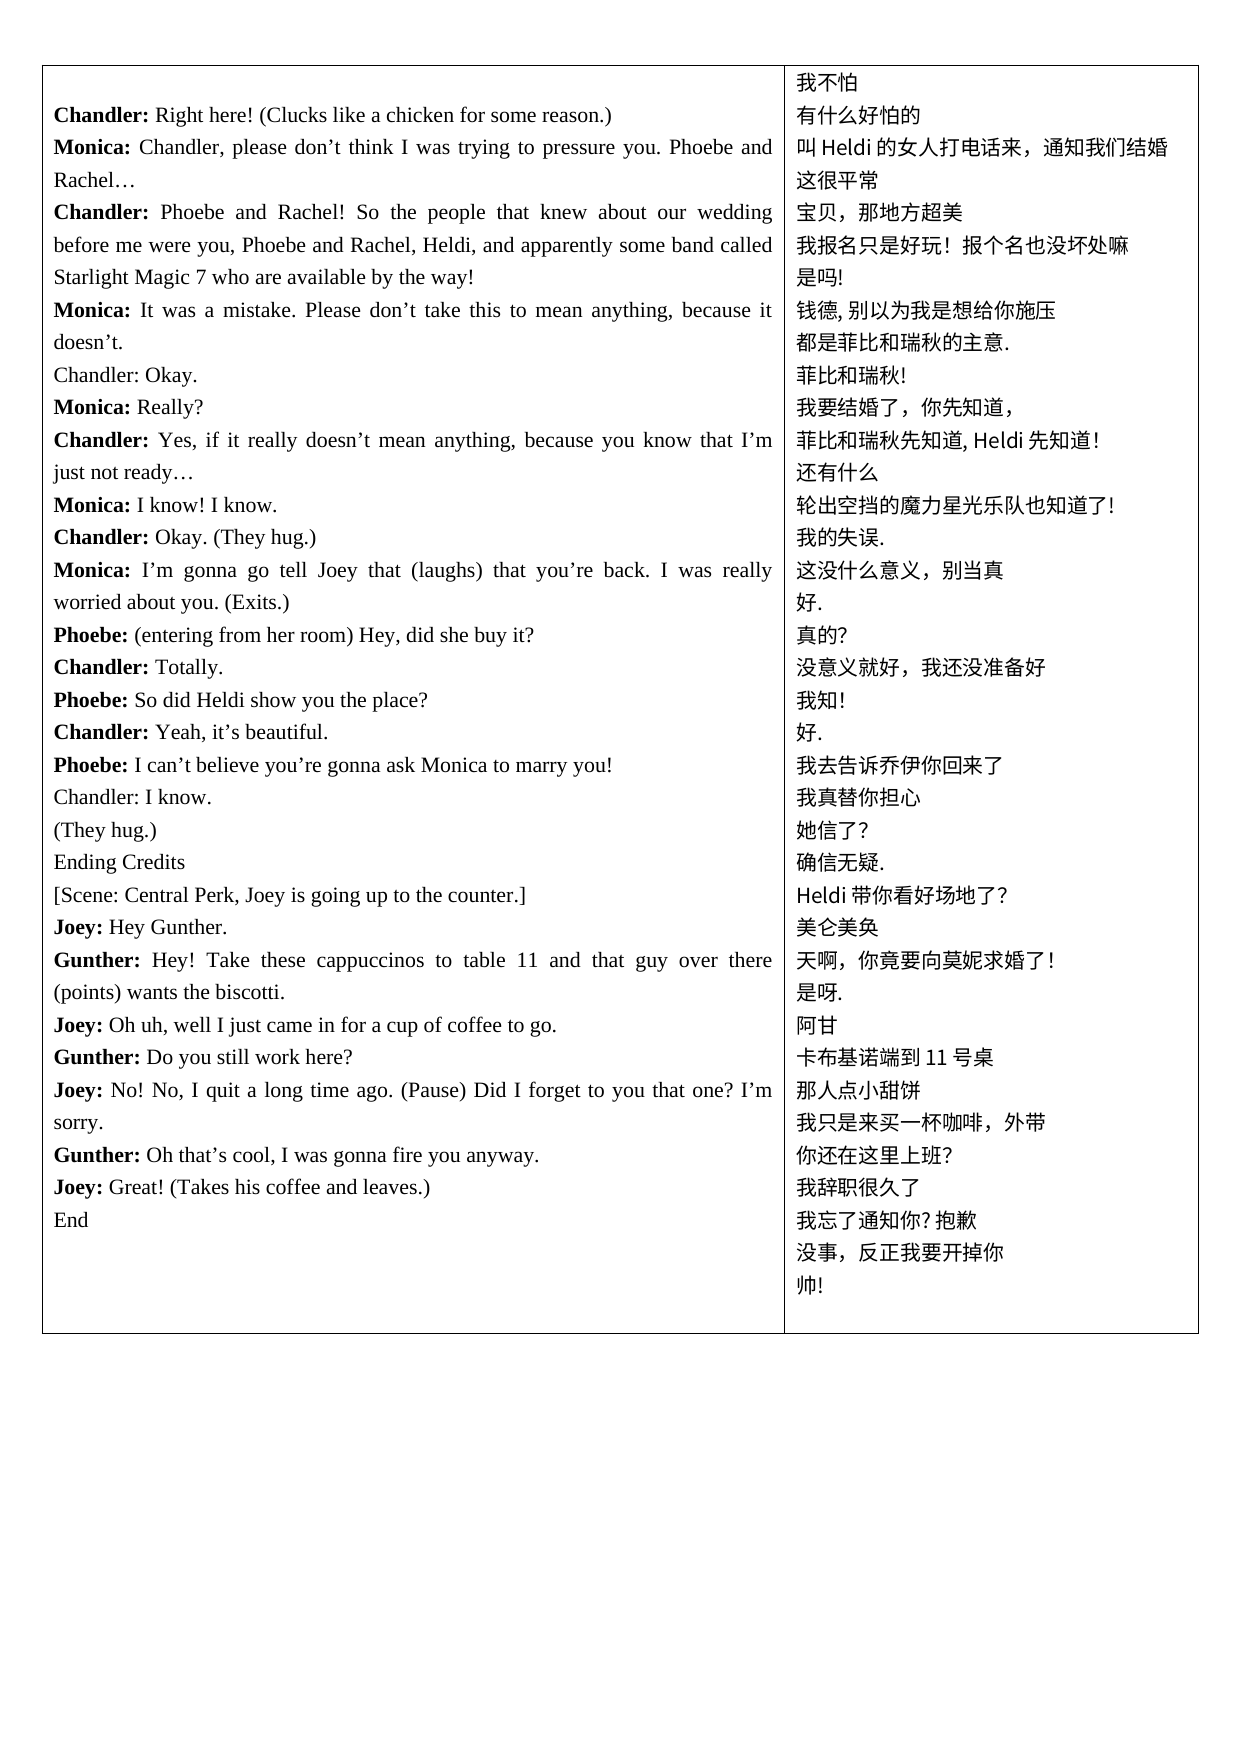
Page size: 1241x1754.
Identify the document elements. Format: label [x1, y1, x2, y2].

table_header [785, 66, 1198, 1333]
table_header [43, 66, 784, 1333]
